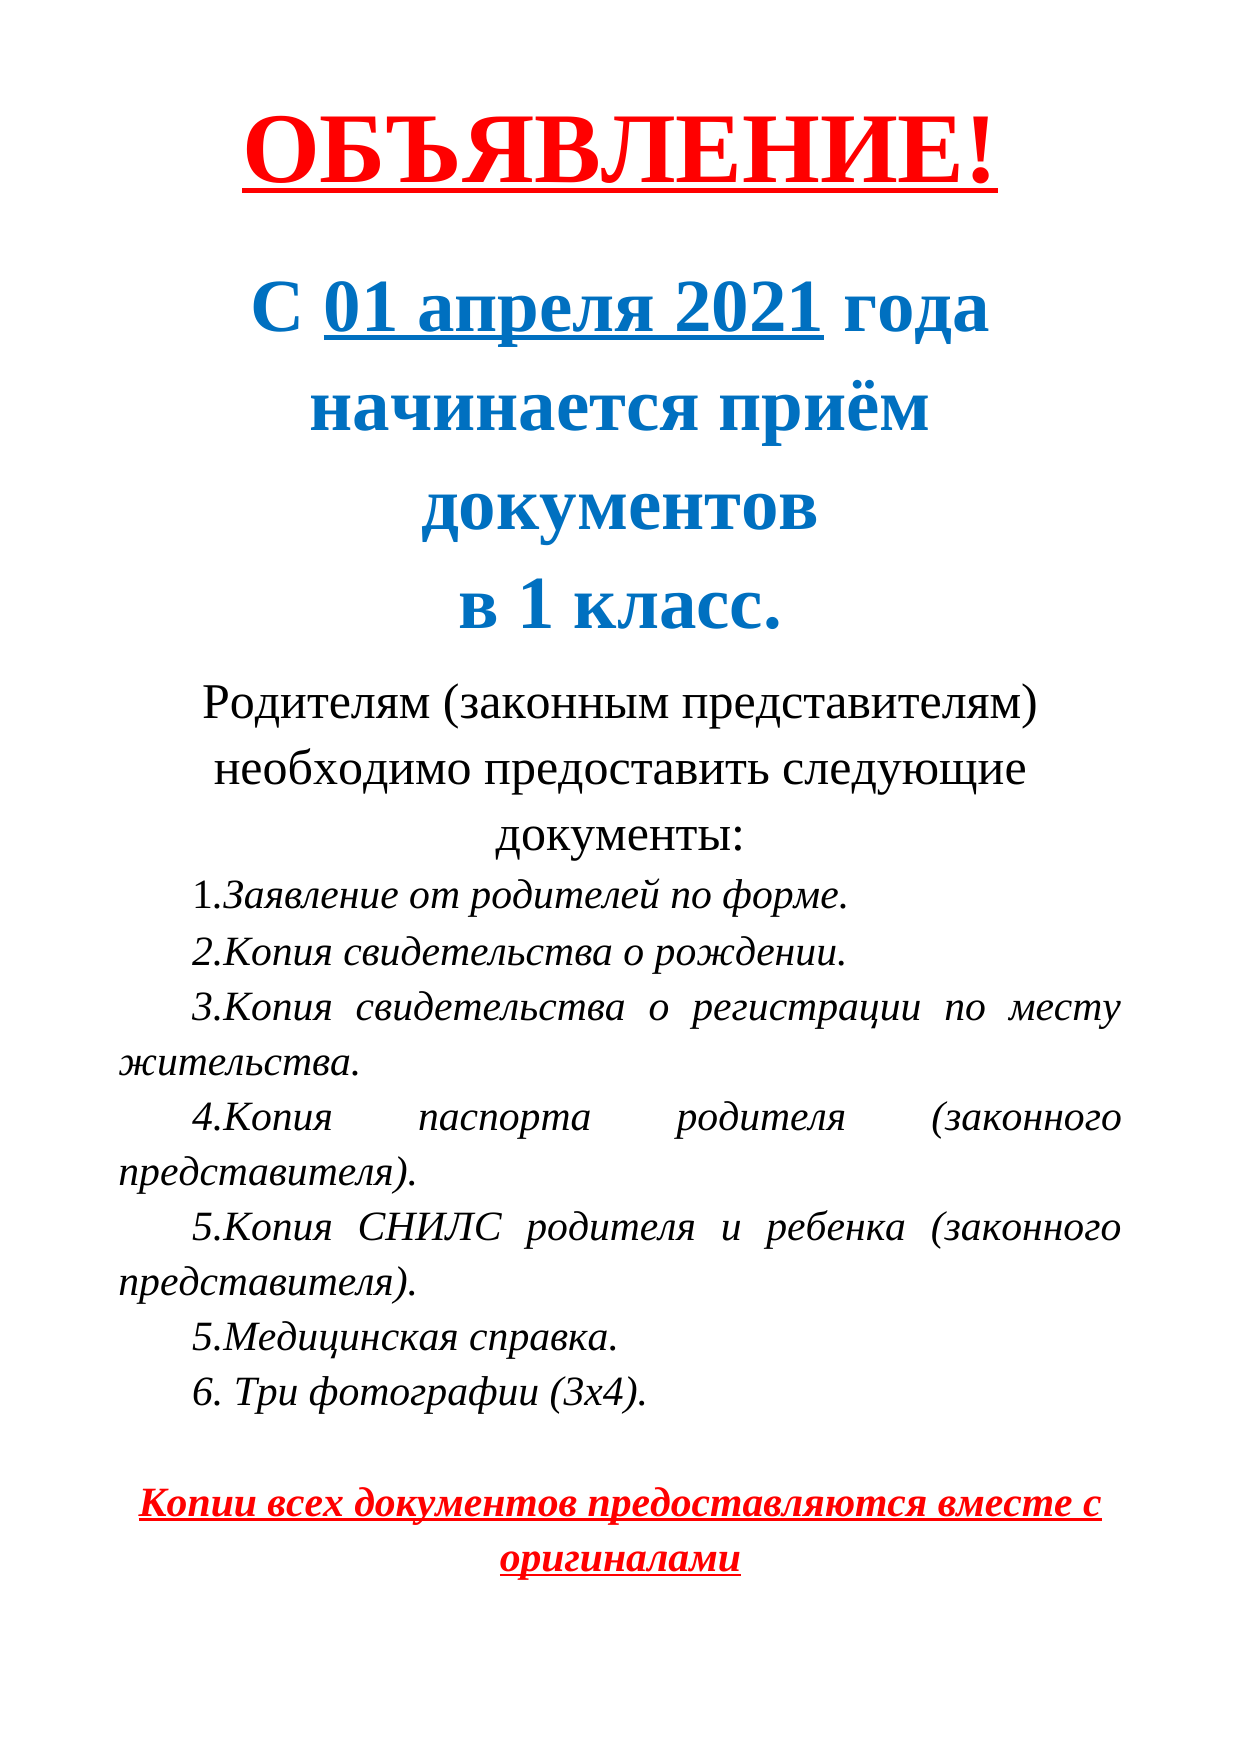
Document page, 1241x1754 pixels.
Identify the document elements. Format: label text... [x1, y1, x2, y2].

text 4.Копия паспорта родителя (законного представителя). [118, 1091, 1122, 1194]
text Копии всех документов предоставляются вместе с оригиналами [118, 1477, 1122, 1580]
text 6. Три фотографии (3х4). [118, 1367, 1122, 1415]
text ОБЪЯВЛЕНИЕ! [118, 88, 1122, 203]
text 1.Заявление от родителей по форме. [118, 869, 1122, 917]
text 5.Медицинская справка. [118, 1312, 1122, 1360]
text 2.Копия свидетельства о рождении. [118, 926, 1122, 974]
text 5.Копия СНИЛС родителя и ребенка (законного представителя). [118, 1202, 1122, 1304]
text Родителям (законным представителям) необходимо предоставить следующие документы: [118, 671, 1122, 861]
text С 01 апреля 2021 года начинается приём документов [118, 261, 1122, 546]
text в 1 класс. [118, 558, 1122, 645]
text 3.Копия свидетельства о регистрации по месту жительства. [118, 981, 1122, 1084]
